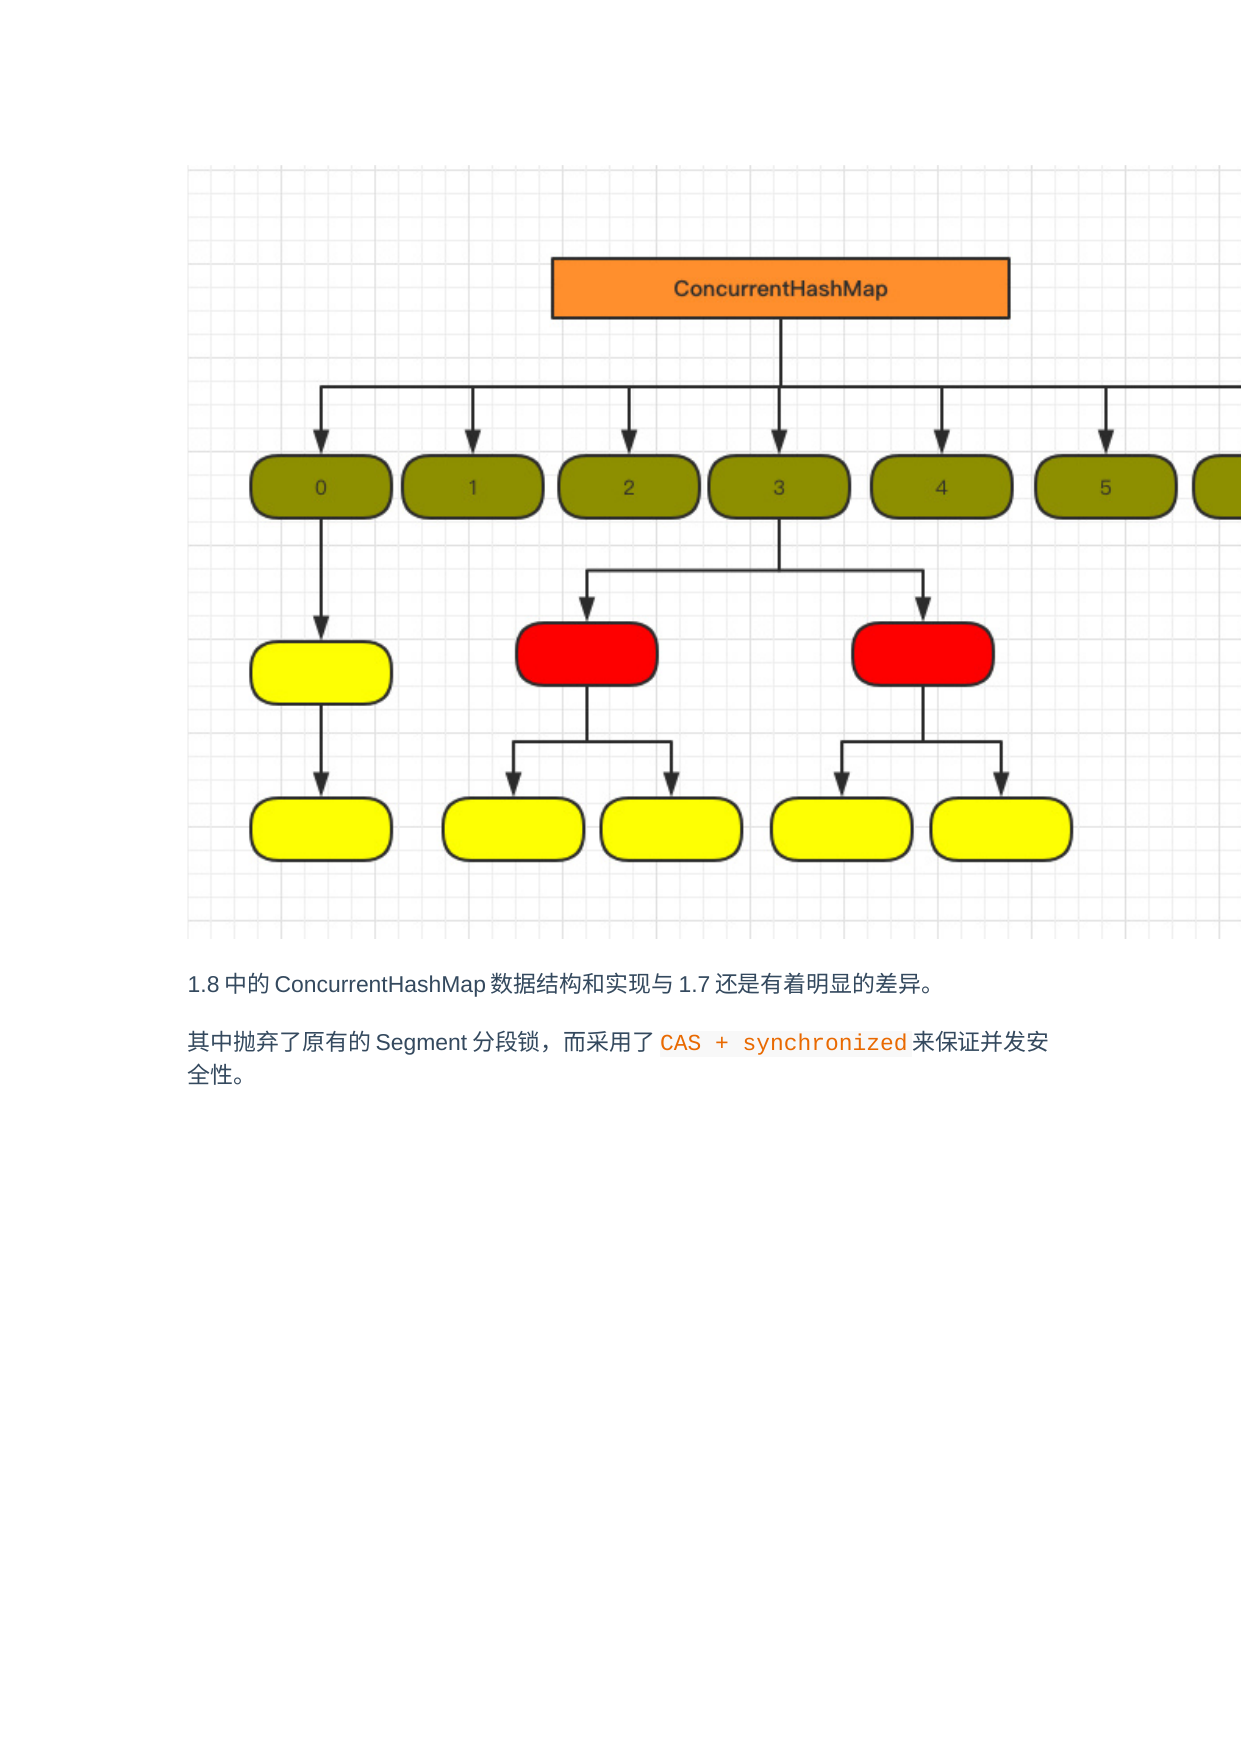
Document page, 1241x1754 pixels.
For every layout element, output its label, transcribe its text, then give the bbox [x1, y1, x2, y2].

text 其中抛弃了原有的Segment分段锁，而采用了CAS + synchronized来保证并发安全性。 [187, 1027, 1053, 1092]
picture [187, 165, 1241, 939]
text 1.8中的ConcurrentHashMap数据结构和实现与1.7还是有着明显的差异。 [187, 968, 1053, 1001]
